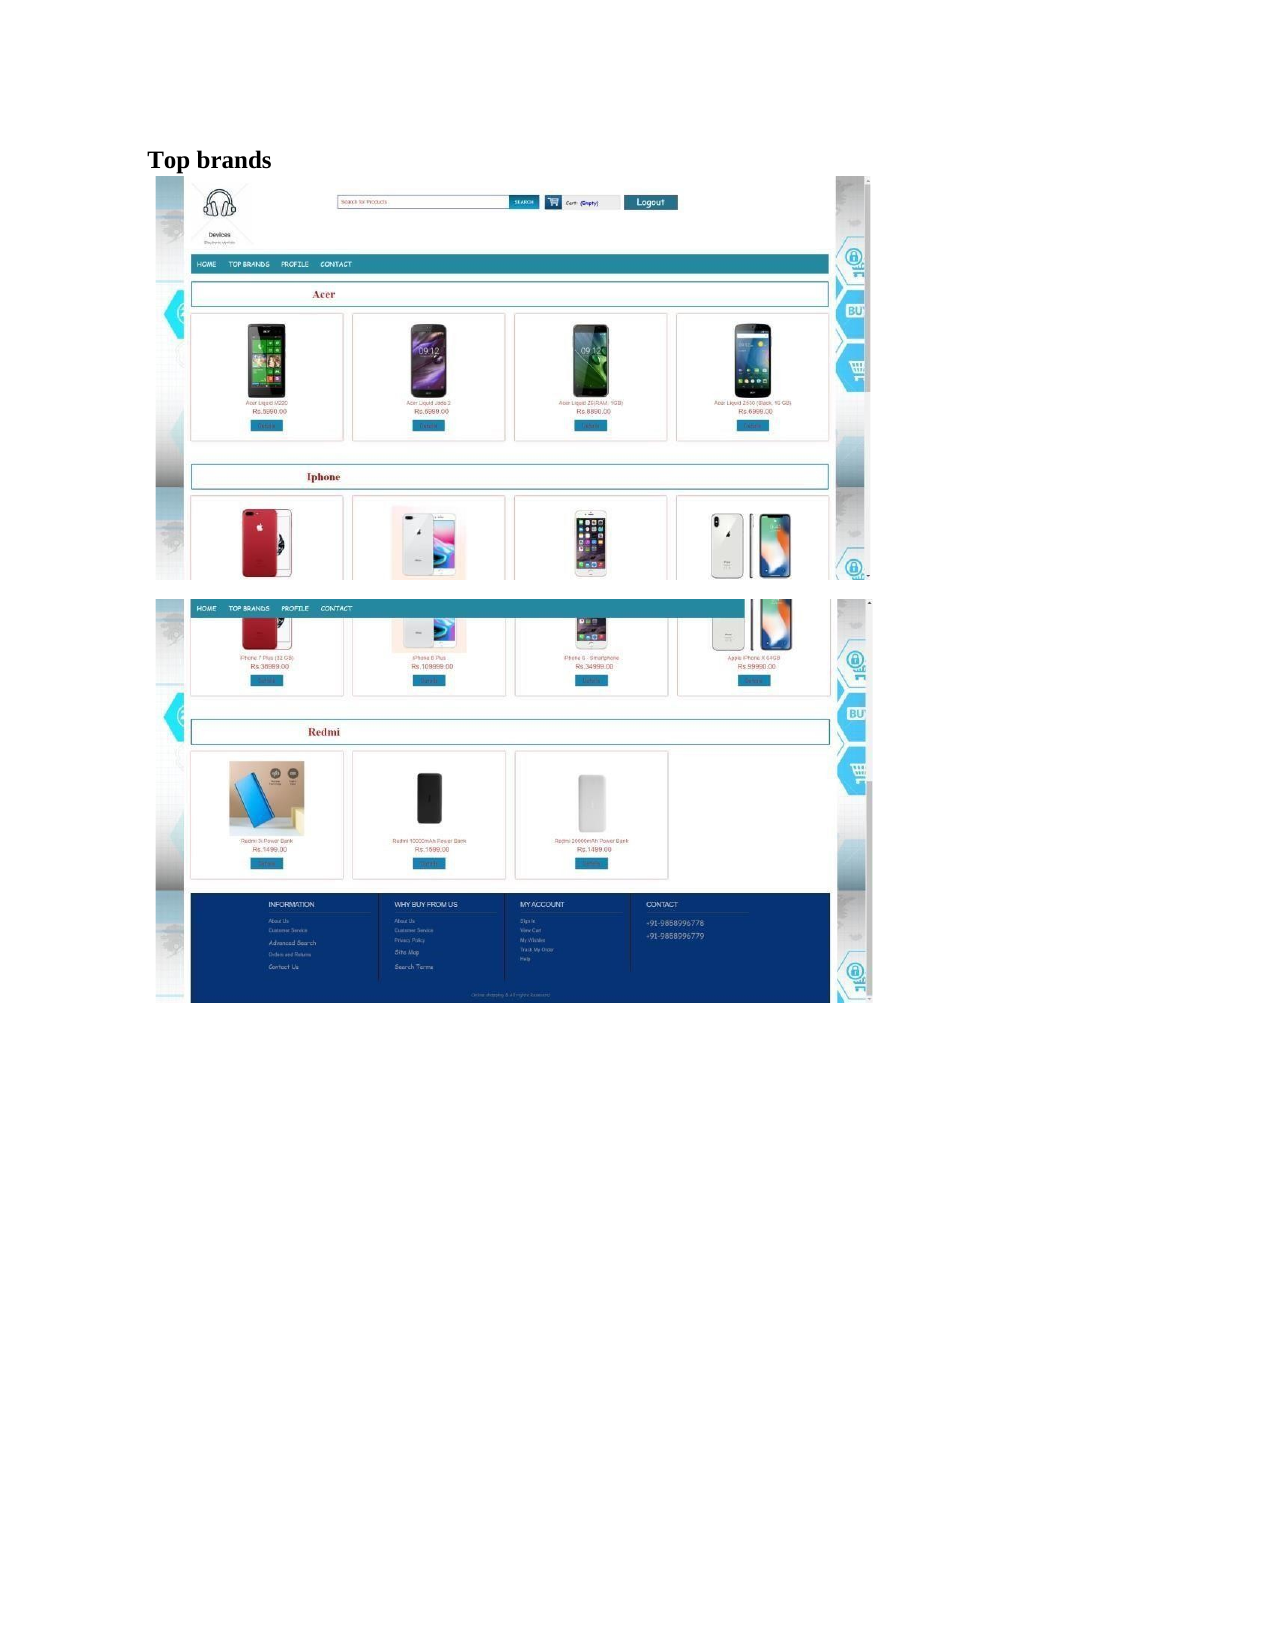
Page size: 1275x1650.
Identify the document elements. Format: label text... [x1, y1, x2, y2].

picture [155, 176, 871, 580]
picture [155, 599, 873, 1003]
text Top brands [147, 146, 1206, 174]
